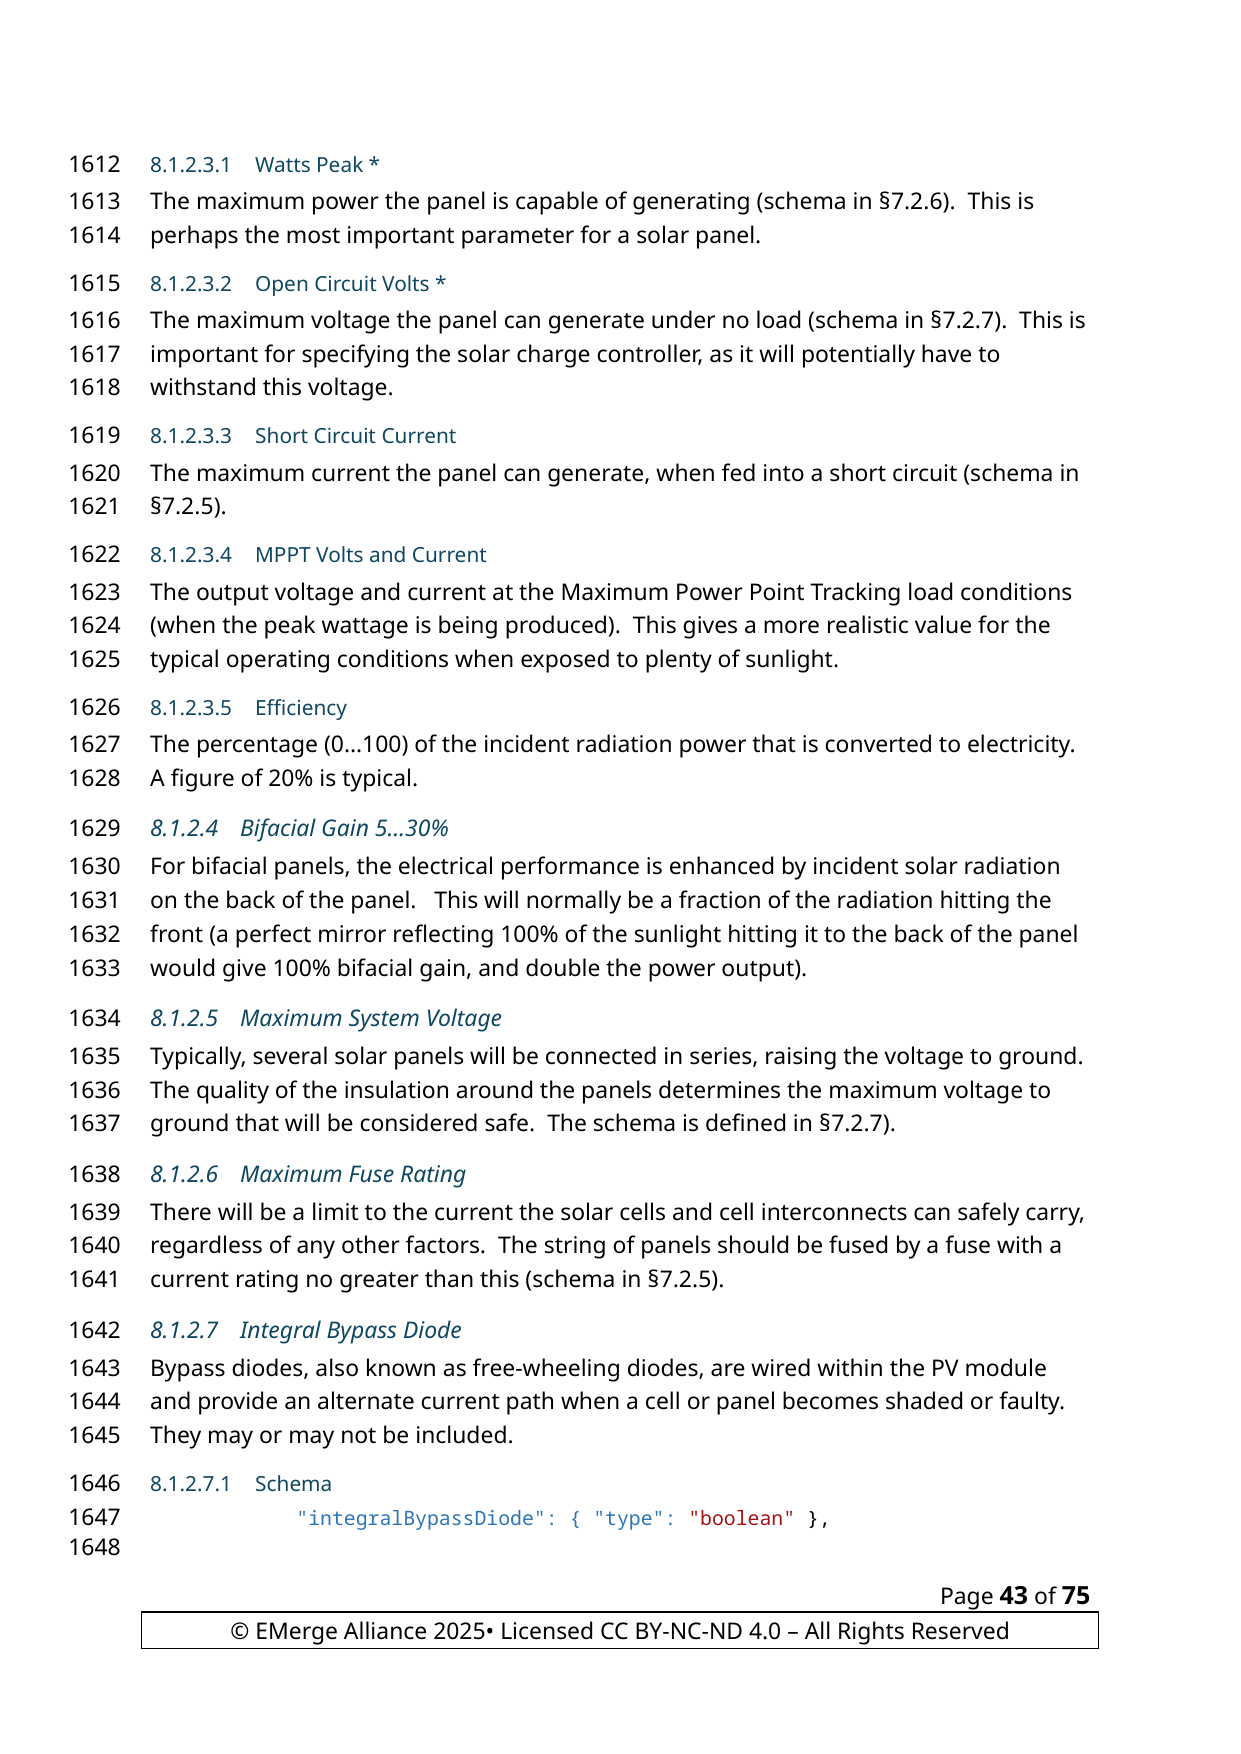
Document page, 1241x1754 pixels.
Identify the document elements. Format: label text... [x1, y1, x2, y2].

text The maximum current the panel can generate, when fed into a short circuit (schema in §7.2.5). [150, 456, 1090, 521]
subtitle Bifacial Gain 5…30% [150, 812, 1090, 843]
subtitle MPPT Volts and Current [150, 541, 1090, 569]
text The output voltage and current at the Maximum Power Point Tracking load conditions (when the peak wattage is being produced). This gives a more realistic value for the typical operating conditions when exposed to plenty of sunlight. [150, 575, 1090, 674]
text The maximum power the panel is capable of generating (schema in §7.2.6). This is perhaps the most important parameter for a solar panel. [150, 185, 1090, 250]
subtitle Maximum System Voltage [150, 1002, 1090, 1033]
subtitle Schema [150, 1469, 1090, 1498]
subtitle Maximum Fuse Rating [150, 1158, 1090, 1189]
subtitle Short Circuit Current [150, 422, 1090, 450]
text Typically, several solar panels will be connected in series, raising the voltage to ground. The quality of the insulation around the panels determines the maximum voltage to ground that will be considered safe. The schema is defined in §7.2.7). [150, 1040, 1090, 1138]
subtitle Integral Bypass Diode [150, 1313, 1090, 1345]
text "integralBypassDiode": { "type": "boolean" }, [225, 1504, 1090, 1531]
text Bypass diodes, also known as free-wheeling diodes, are wired within the PV module and provide an alternate current path when a cell or panel becomes shaded or faulty. They may or may not be included. [150, 1351, 1090, 1450]
subtitle Efficiency [150, 693, 1090, 722]
text The maximum voltage the panel can generate under no load (schema in §7.2.7). This is important for specifying the solar charge controller, as it will potentially have to withstand this voltage. [150, 304, 1090, 402]
text There will be a limit to the current the solar cells and cell interconnects can safely carry, regardless of any other factors. The string of panels should be fused by a fuse with a current rating no greater than this (schema in §7.2.5). [150, 1196, 1090, 1294]
subtitle Watts Peak * [150, 150, 1090, 178]
text The percentage (0…100) of the incident radiation power that is converted to electricity. A figure of 20% is typical. [150, 728, 1090, 793]
subtitle Open Circuit Volts * [150, 269, 1090, 297]
text For bifacial panels, the electrical performance is enhanced by incident solar radiation on the back of the panel. This will normally be a fraction of the radiation hitting the front (a perfect mirror reflecting 100% of the sunlight hitting it to the back of the panel would give 100% bifacial gain, and double the power output). [150, 850, 1090, 983]
